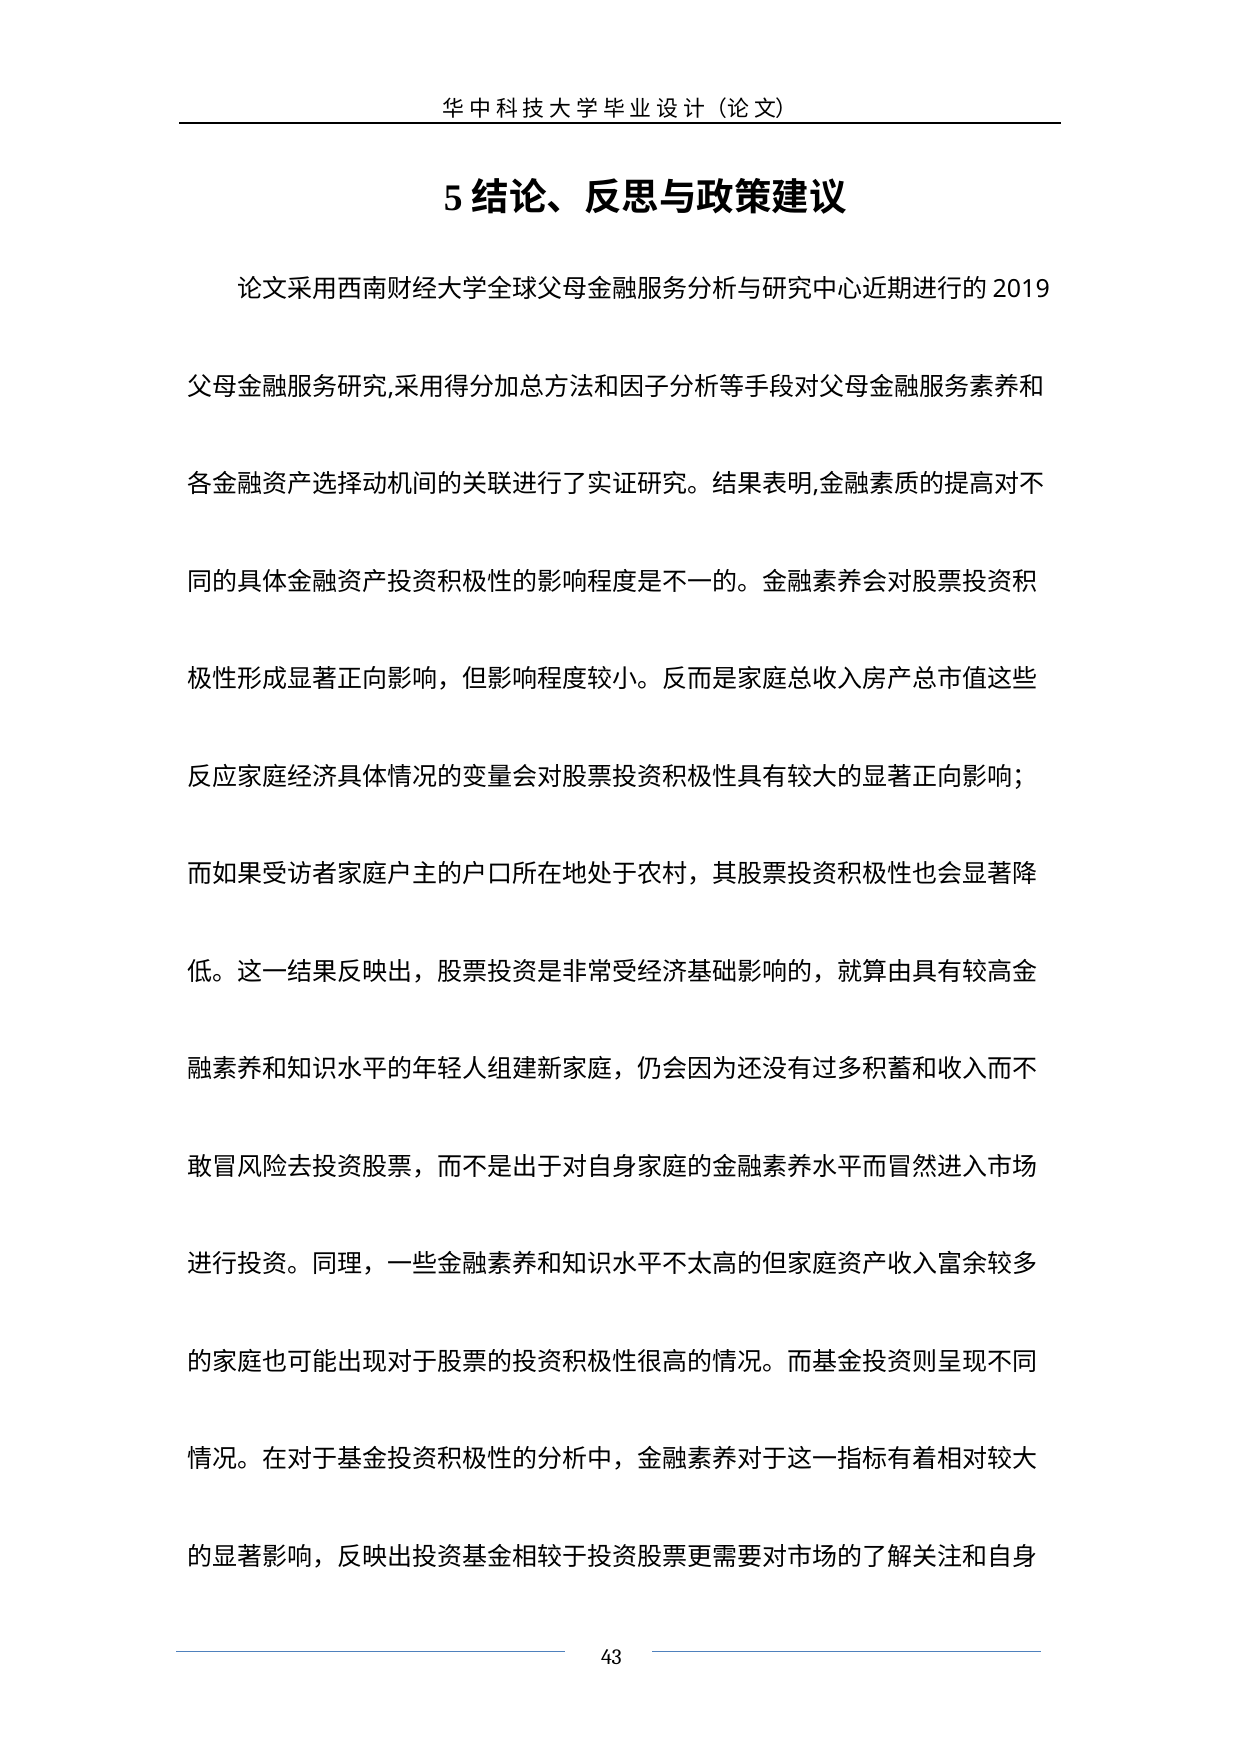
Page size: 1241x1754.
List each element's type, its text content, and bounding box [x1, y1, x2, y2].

text 5 结论、反思与政策建议 [187, 162, 1053, 227]
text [187, 254, 1053, 1587]
